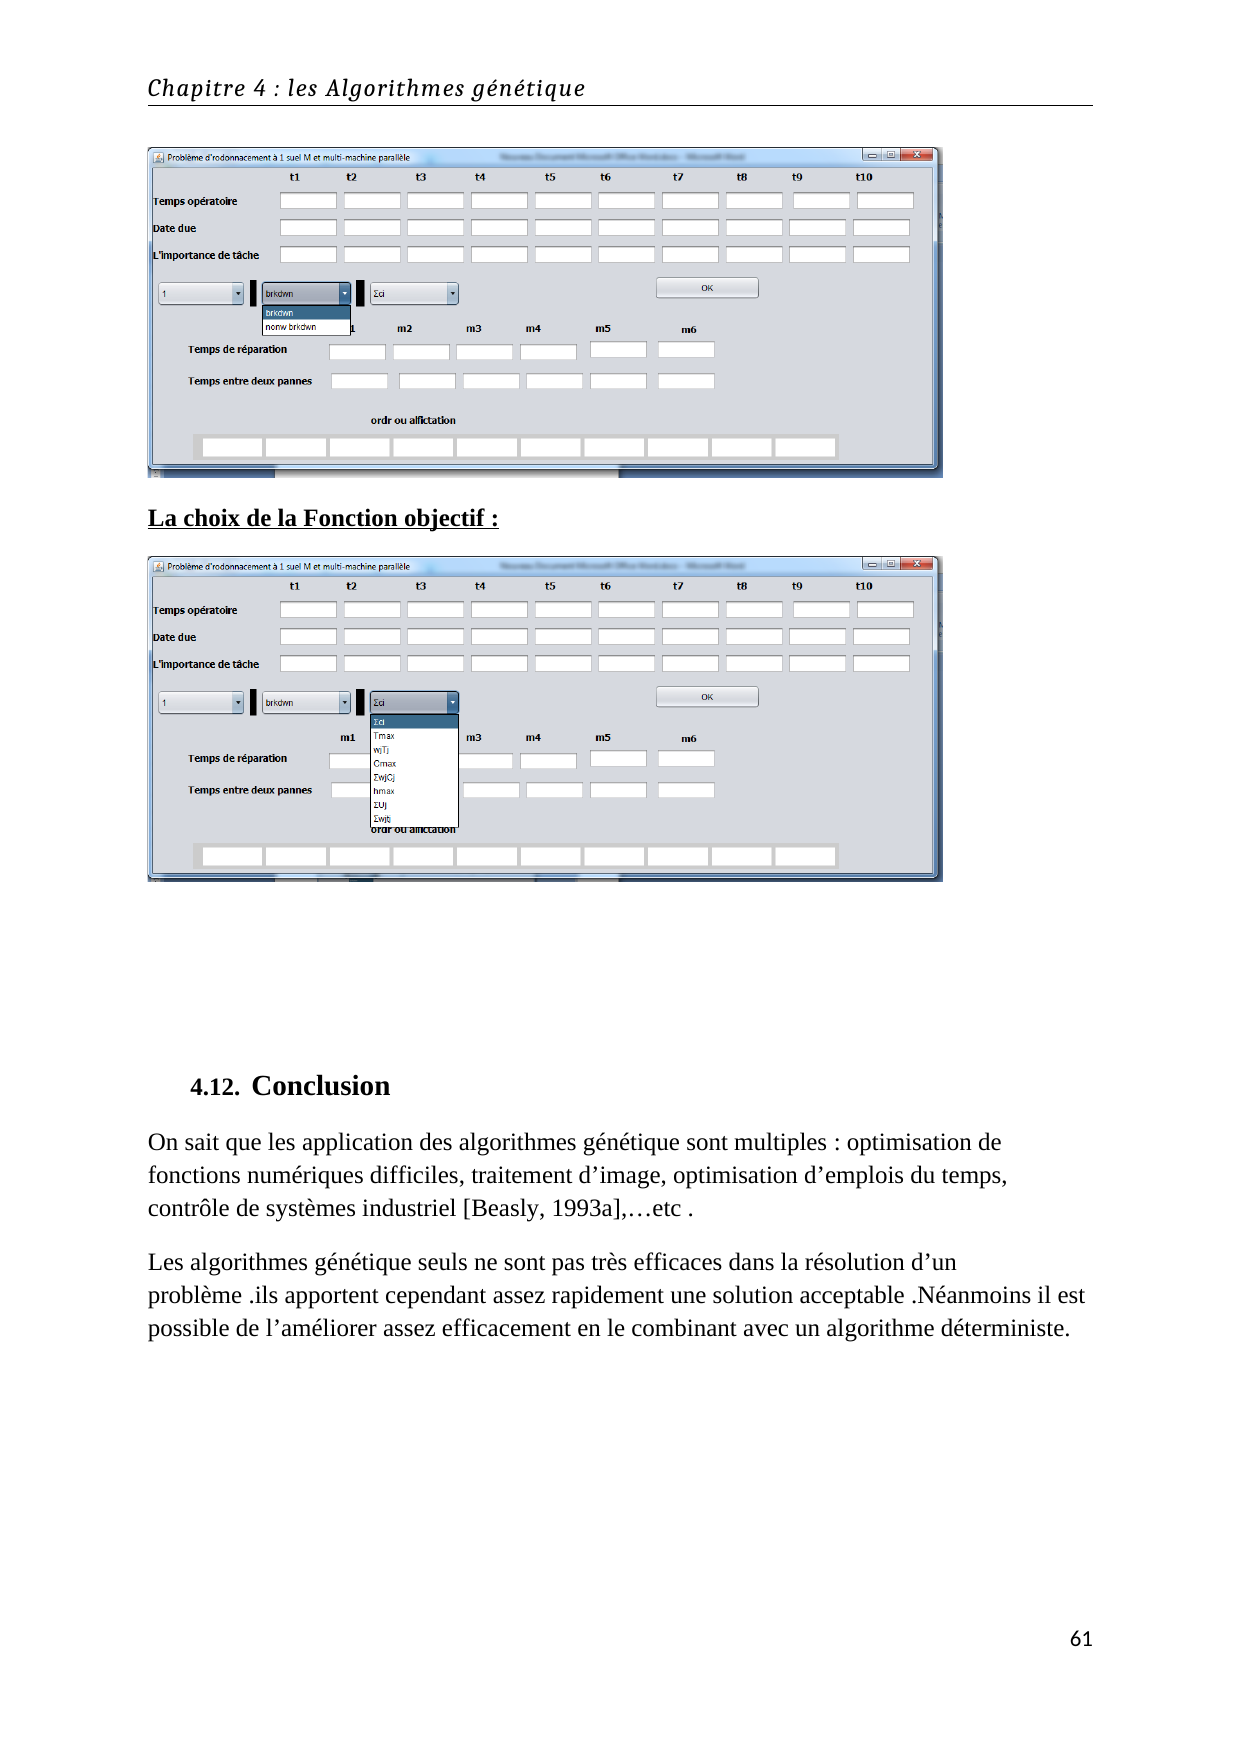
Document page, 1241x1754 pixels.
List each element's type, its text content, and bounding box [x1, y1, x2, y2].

picture [147, 147, 943, 478]
text On sait que les application des algorithmes génétique sont multiples : optimisation de fonctions numériques difficiles, traitement d’image, optimisation d’emplois du temps, contrôle de systèmes industriel [Beasly, 1993a],…etc . [148, 1127, 1093, 1222]
text Conclusion [190, 1068, 1093, 1102]
text Les algorithmes génétique seuls ne sont pas très efficaces dans la résolution d’un problème .ils apportent cependant assez rapidement une solution acceptable .Néanmoins il est possible de l’améliorer assez efficacement en le combinant avec un algorithme déterministe. [148, 1247, 1093, 1342]
picture [147, 556, 943, 882]
text La choix de la Fonction objectif : [148, 503, 1093, 531]
